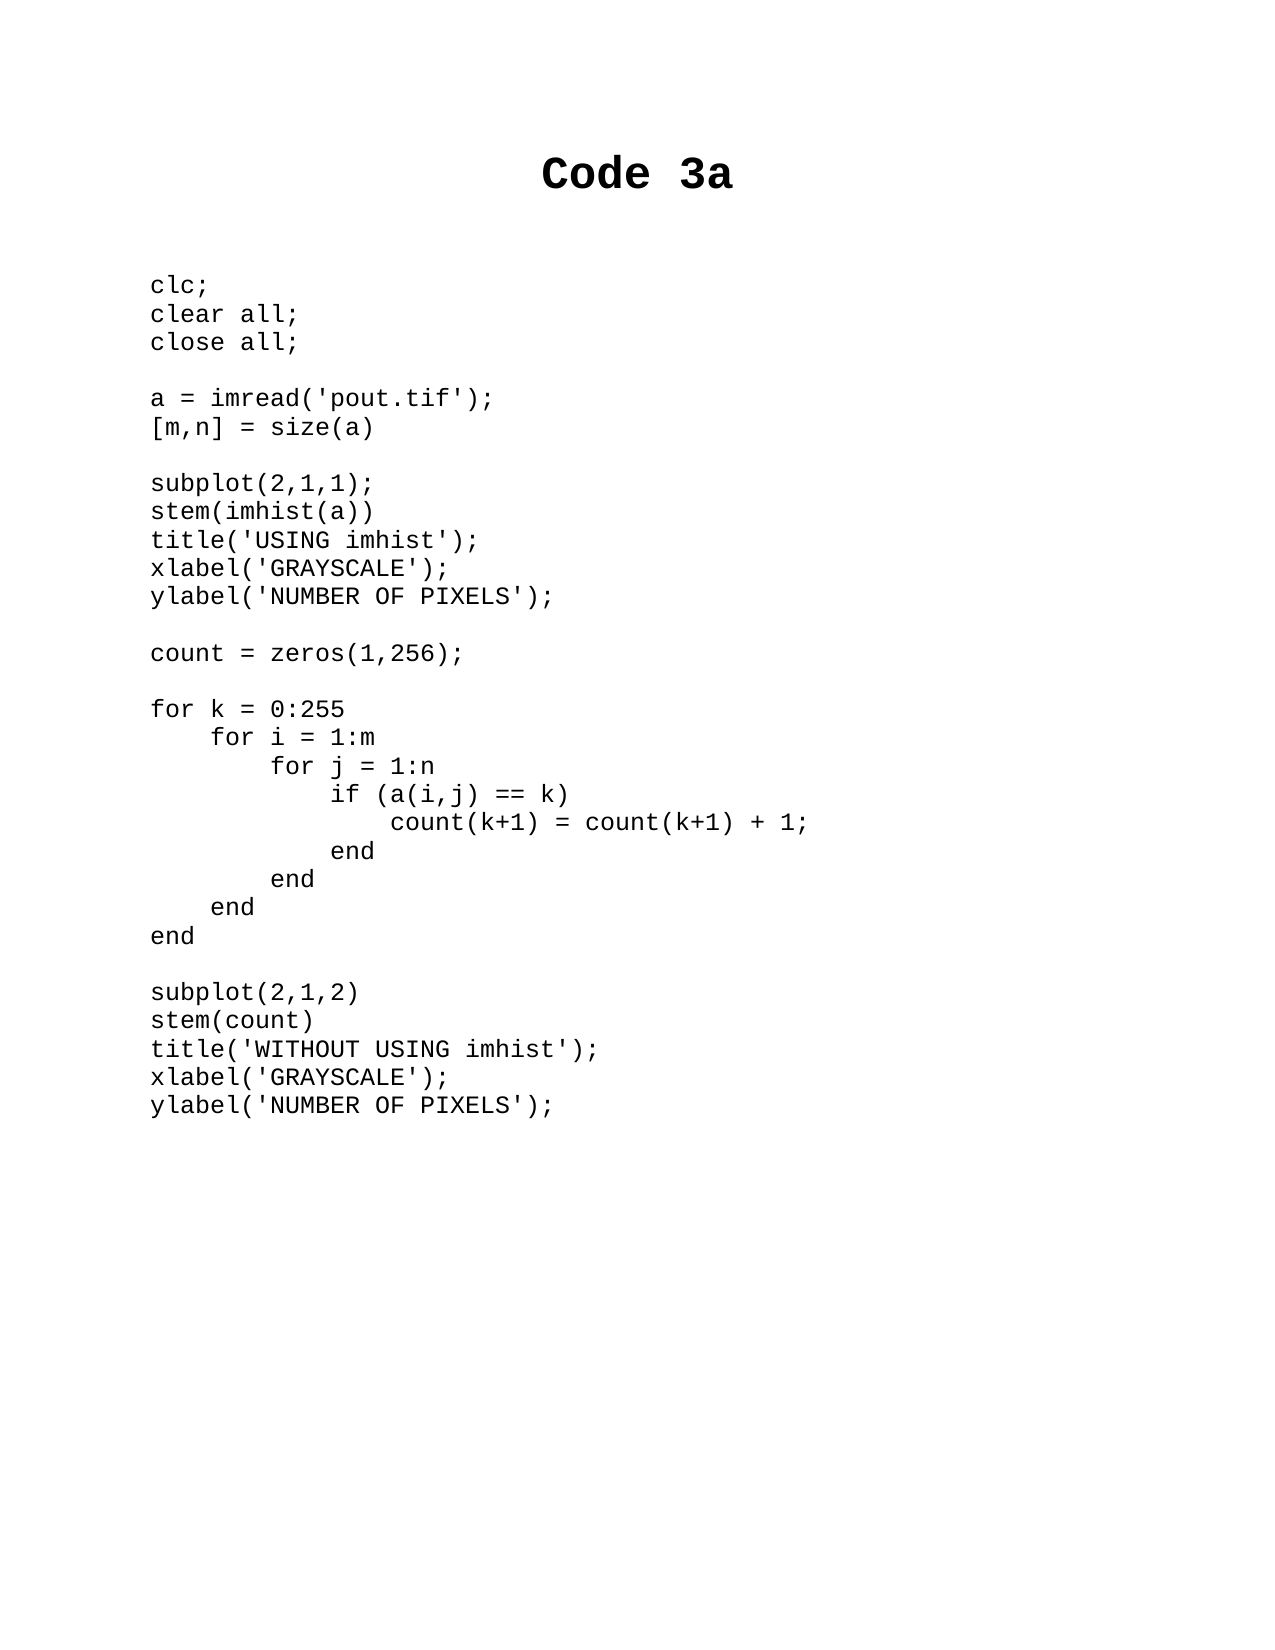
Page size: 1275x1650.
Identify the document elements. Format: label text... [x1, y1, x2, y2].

text a = imread('pout.tif'); [150, 386, 1125, 414]
text if (a(i,j) == k) [150, 782, 1125, 810]
text for i = 1:m [150, 725, 1125, 753]
text ylabel('NUMBER OF PIXELS'); [150, 1093, 1125, 1121]
text subplot(2,1,1); [150, 471, 1125, 499]
text clc; [150, 273, 1125, 301]
text close all; [150, 329, 1125, 358]
text count = zeros(1,256); [150, 640, 1125, 669]
text title('WITHOUT USING imhist'); [150, 1036, 1125, 1065]
text title('USING imhist'); [150, 527, 1125, 556]
text stem(imhist(a)) [150, 499, 1125, 527]
text end [150, 867, 1125, 895]
text for k = 0:255 [150, 697, 1125, 725]
text end [150, 923, 1125, 952]
text end [150, 838, 1125, 867]
text ylabel('NUMBER OF PIXELS'); [150, 584, 1125, 612]
text [m,n] = size(a) [150, 414, 1125, 443]
text Code 3a [150, 150, 1125, 202]
text stem(count) [150, 1008, 1125, 1036]
text xlabel('GRAYSCALE'); [150, 556, 1125, 584]
text count(k+1) = count(k+1) + 1; [150, 810, 1125, 838]
text clear all; [150, 301, 1125, 329]
text end [150, 895, 1125, 923]
text subplot(2,1,2) [150, 980, 1125, 1008]
text xlabel('GRAYSCALE'); [150, 1065, 1125, 1093]
text for j = 1:n [150, 753, 1125, 782]
